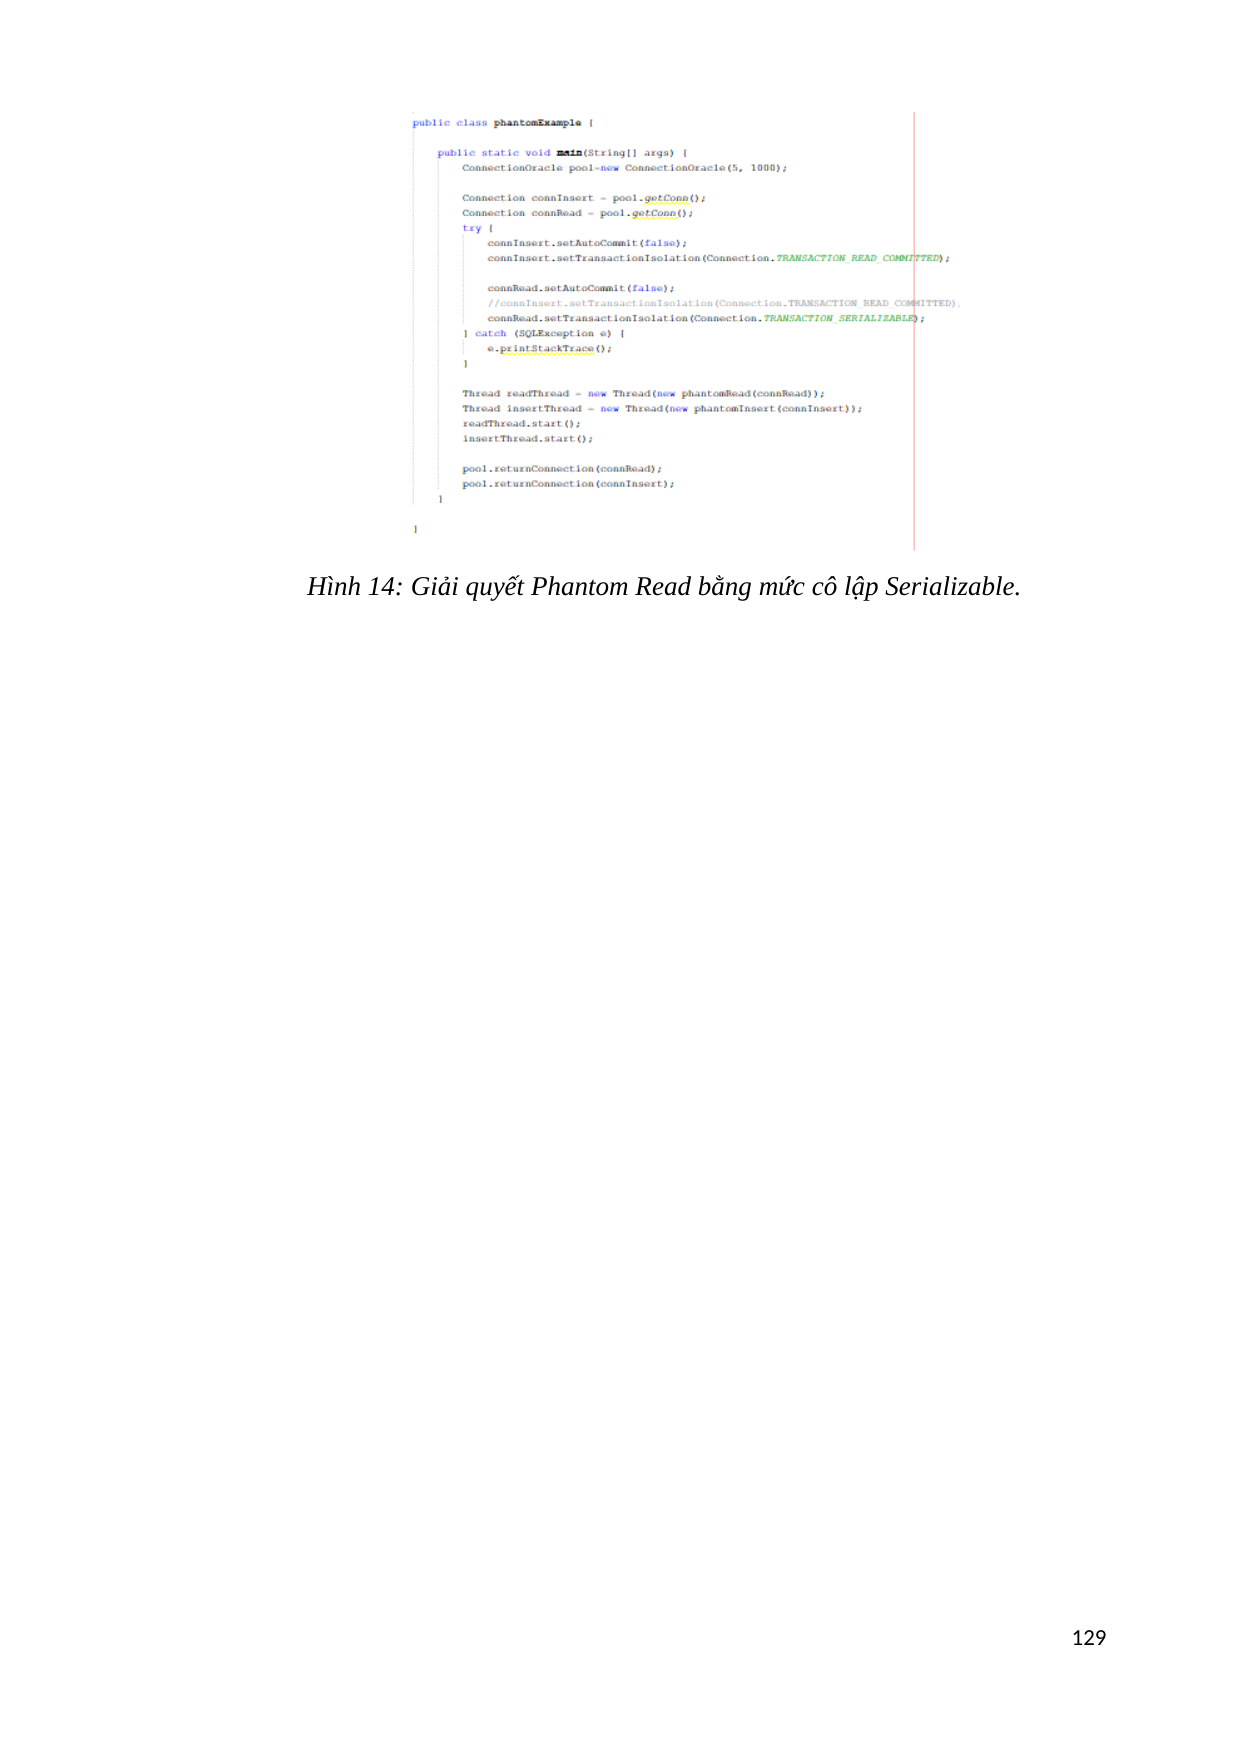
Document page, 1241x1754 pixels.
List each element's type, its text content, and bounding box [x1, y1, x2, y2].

text Hình 14: Giải quyết Phantom Read bằng mức cô lập Serializable. [225, 570, 1106, 601]
picture [409, 112, 960, 552]
